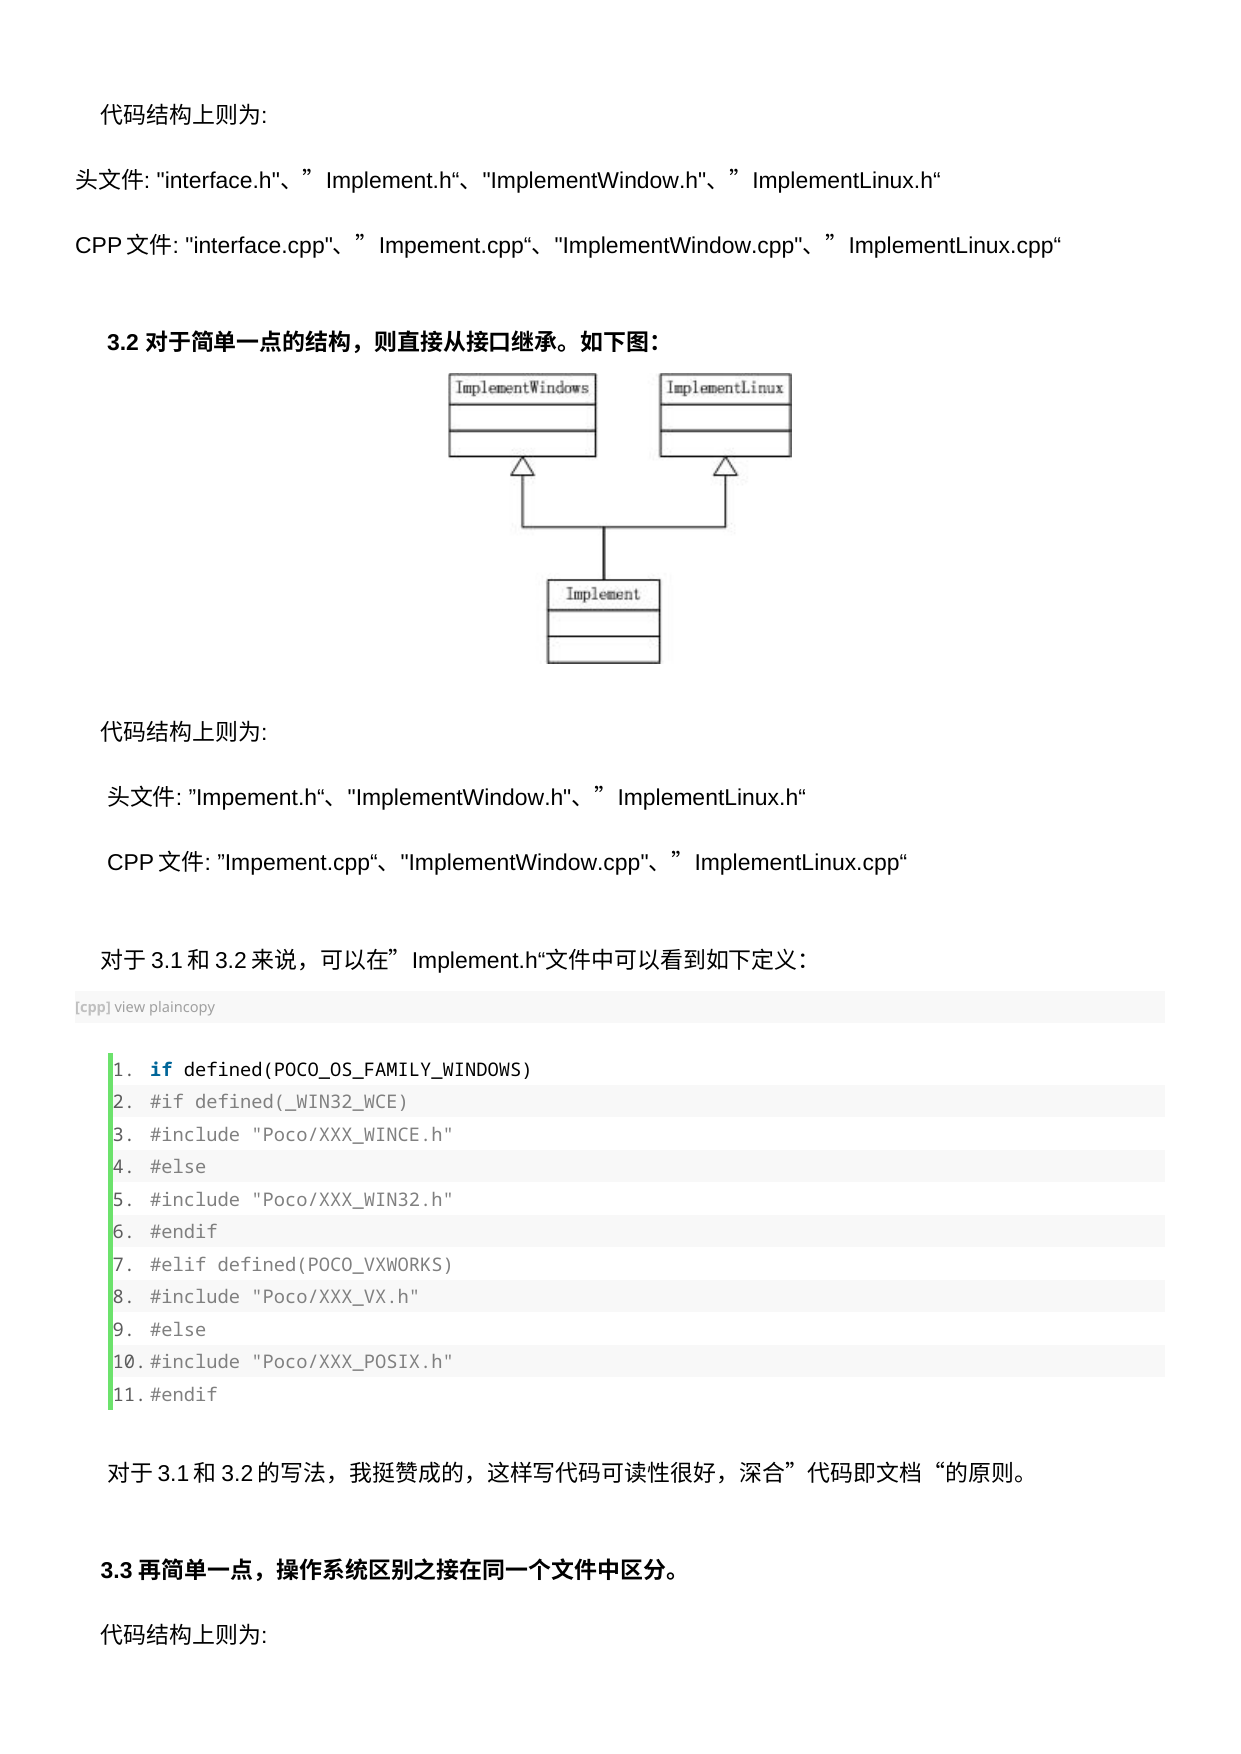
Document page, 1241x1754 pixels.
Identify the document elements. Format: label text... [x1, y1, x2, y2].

text 3.3 再简单一点，操作系统区别之接在同一个文件中区分。 [75, 1537, 1165, 1602]
text [cpp] view plaincopy [75, 991, 1165, 1023]
list #if defined(_WIN32_WCE) [113, 1085, 1165, 1117]
list #include "Poco/XXX_WIN32.h" [113, 1182, 1165, 1215]
text 代码结构上则为: [75, 1602, 1165, 1667]
text 头文件: "interface.h"、”Implement.h“、"ImplementWindow.h"、”ImplementLinux.h“ [75, 146, 1165, 211]
text CPP文件: ”Impement.cpp“、"ImplementWindow.cpp"、”ImplementLinux.cpp“ [75, 828, 1165, 893]
text 头文件: ”Impement.h“、"ImplementWindow.h"、”ImplementLinux.h“ [75, 763, 1165, 828]
text 对于3.1和3.2的写法，我挺赞成的，这样写代码可读性很好，深合”代码即文档“的原则。 [75, 1439, 1165, 1504]
list #include "Poco/XXX_WINCE.h" [113, 1117, 1165, 1150]
text CPP文件: "interface.cpp"、”Impement.cpp“、"ImplementWindow.cpp"、”ImplementLinux.cpp“ [75, 211, 1165, 276]
list #else [113, 1150, 1165, 1182]
text 对于3.1和3.2来说，可以在”Implement.h“文件中可以看到如下定义： [75, 926, 1165, 991]
text 3.2 对于简单一点的结构，则直接从接口继承。如下图： [75, 308, 1165, 373]
list #include "Poco/XXX_VX.h" [113, 1280, 1165, 1312]
picture [448, 373, 792, 664]
text 代码结构上则为: [75, 81, 1165, 146]
list #else [113, 1312, 1165, 1345]
list #elif defined(POCO_VXWORKS) [113, 1247, 1165, 1280]
list #endif [113, 1377, 1165, 1410]
list if defined(POCO_OS_FAMILY_WINDOWS) [108, 1052, 1165, 1085]
list #endif [113, 1215, 1165, 1247]
list #include "Poco/XXX_POSIX.h" [113, 1345, 1165, 1377]
text 代码结构上则为: [75, 698, 1165, 763]
